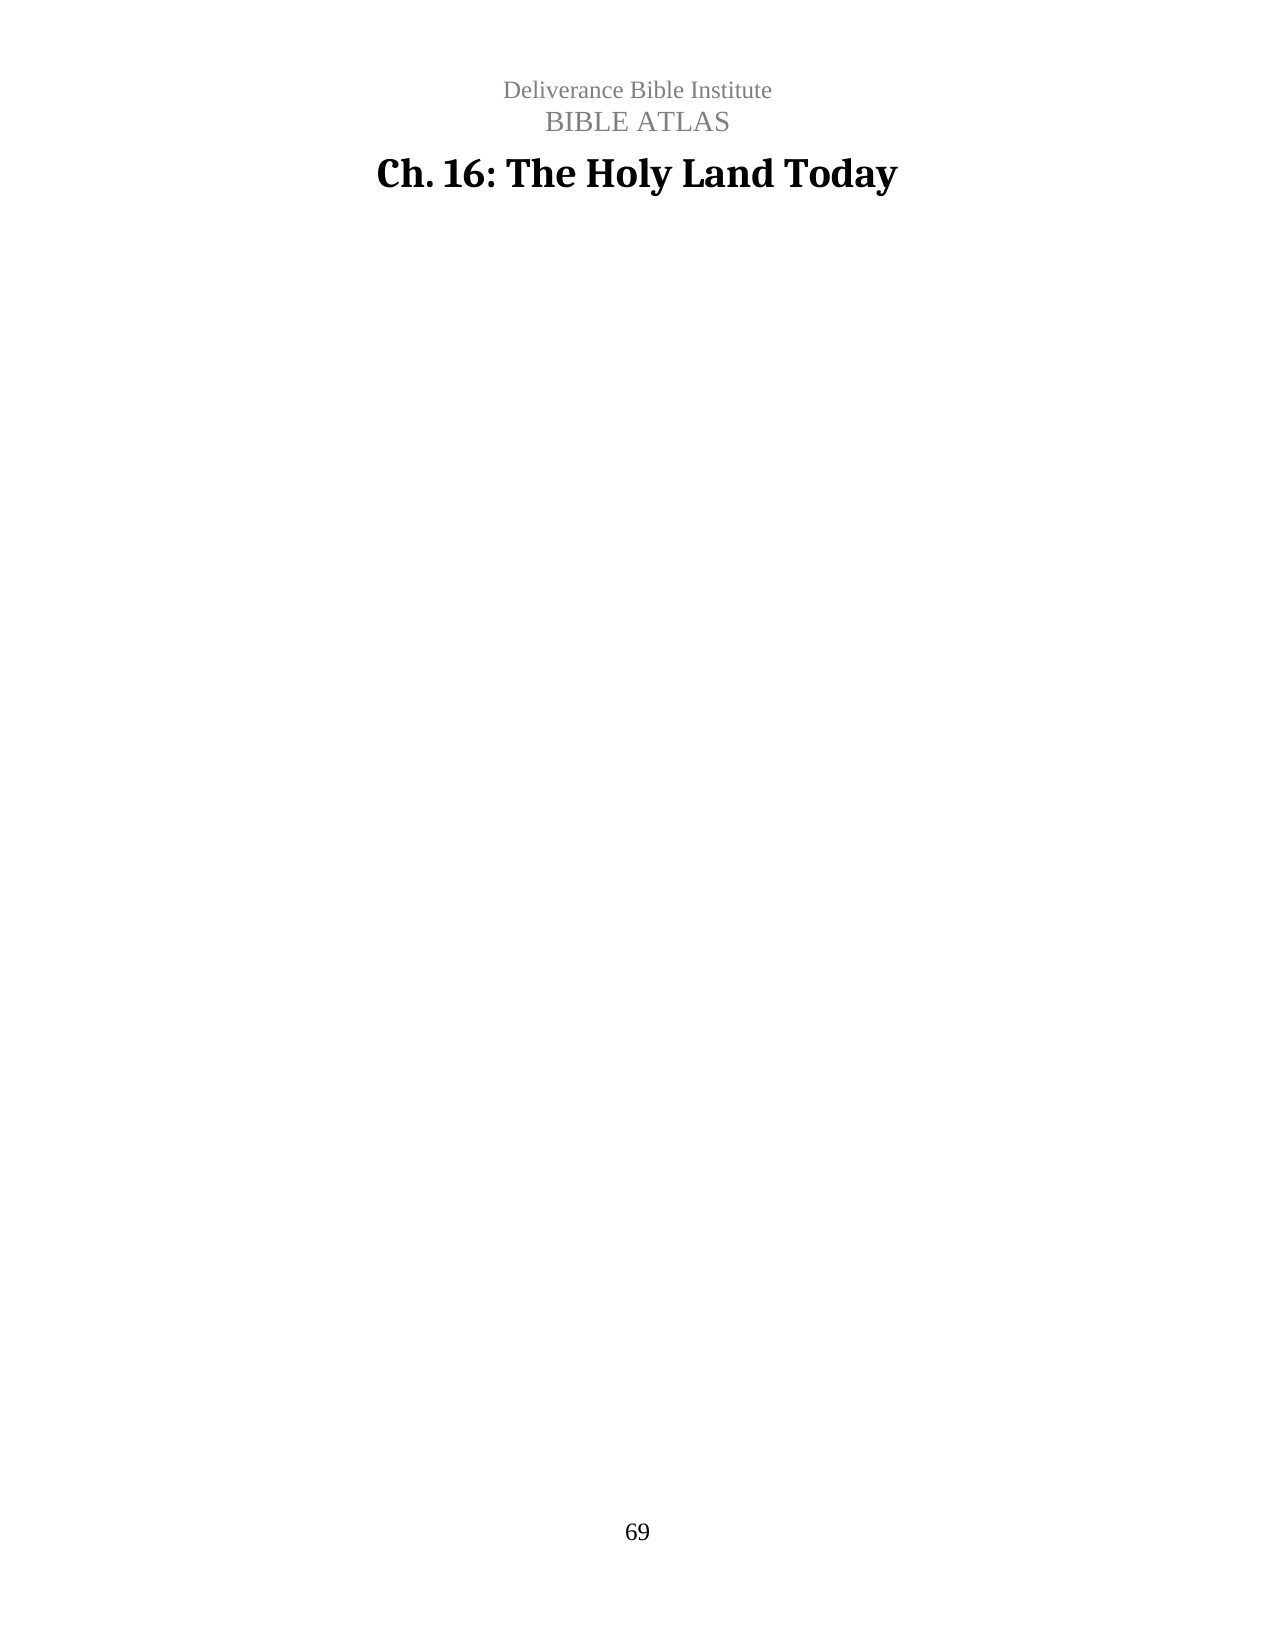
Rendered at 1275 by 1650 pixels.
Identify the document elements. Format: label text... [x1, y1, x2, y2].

subtitle Ch. 16: The Holy Land Today [187, 150, 1087, 198]
